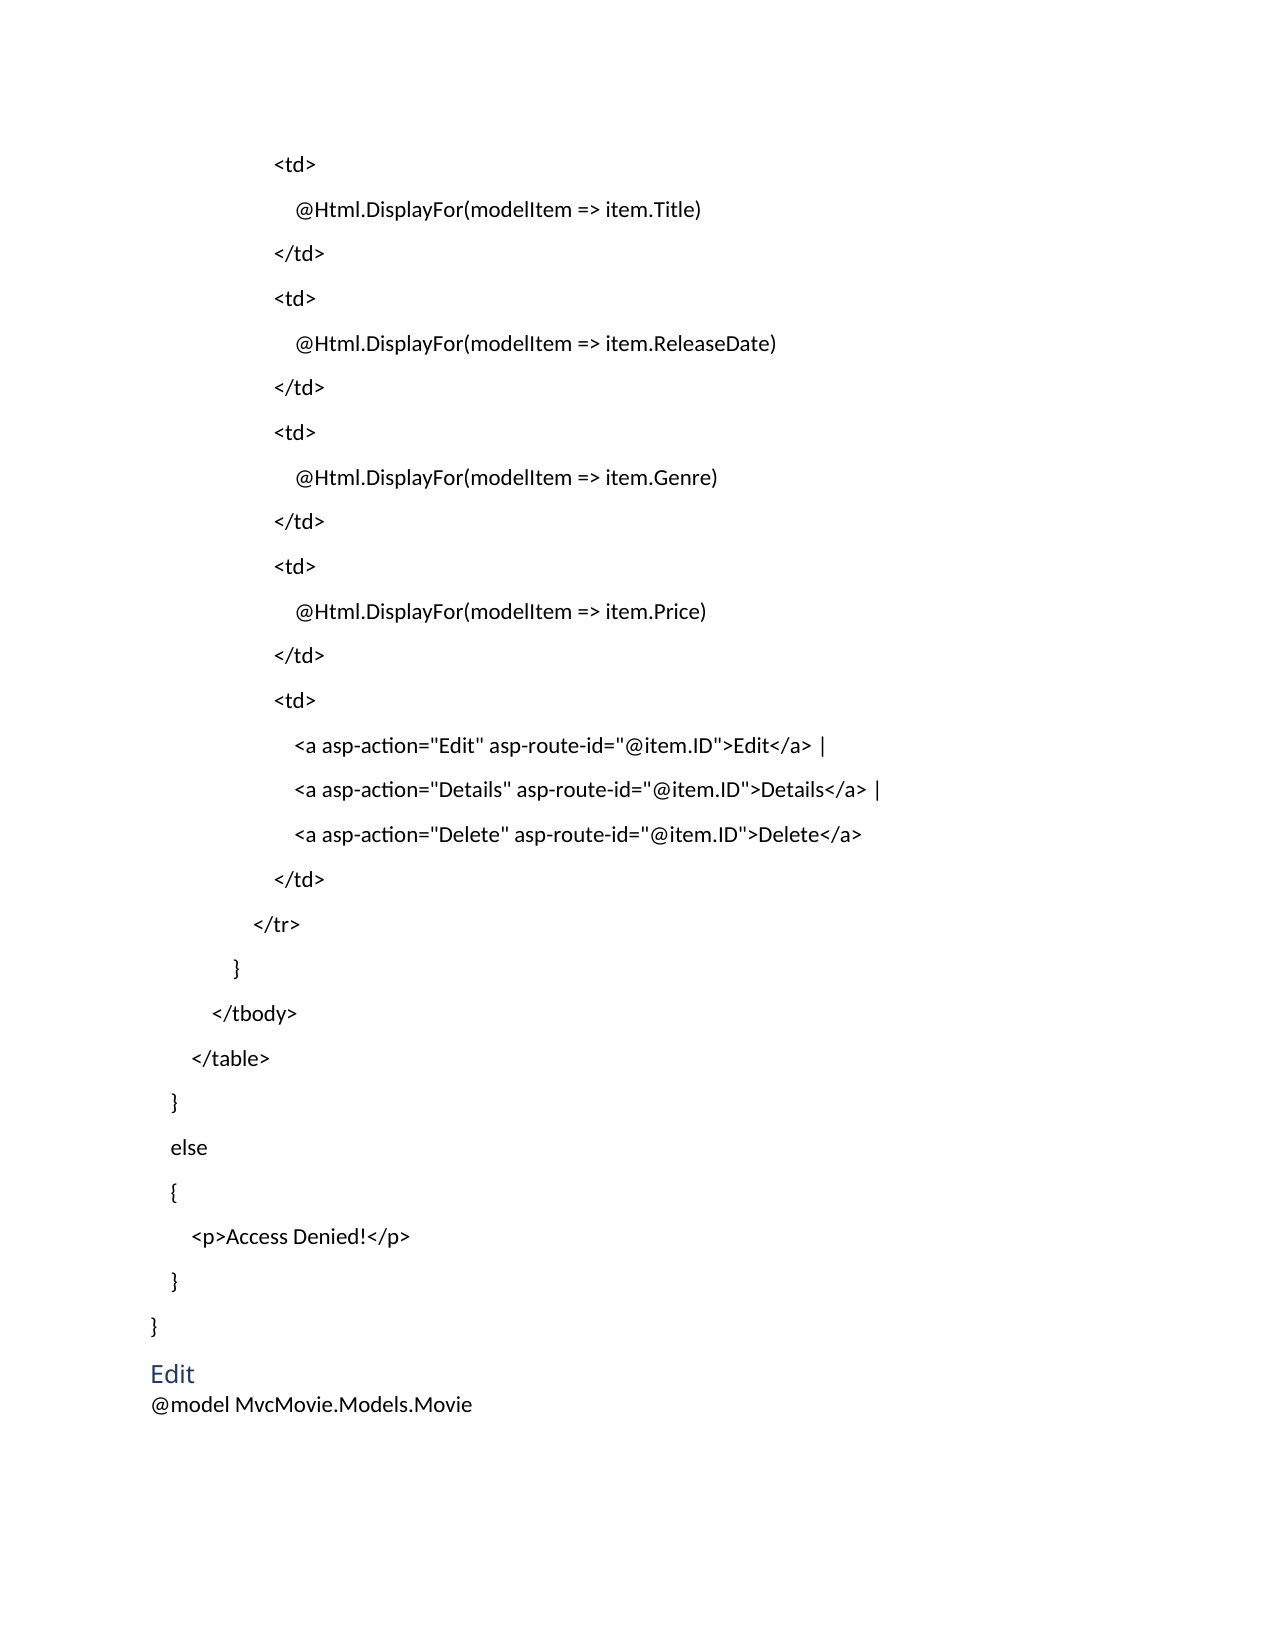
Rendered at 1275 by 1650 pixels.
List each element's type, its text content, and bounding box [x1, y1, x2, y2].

text } [150, 954, 1125, 982]
text </tbody> [150, 999, 1125, 1027]
text @Html.DisplayFor(modelItem => item.Price) [150, 597, 1125, 625]
text </td> [150, 642, 1125, 669]
text <a asp-action="Edit" asp-route-id="@item.ID">Edit</a> | [150, 731, 1125, 759]
text } [150, 1312, 1125, 1340]
text </table> [150, 1044, 1125, 1072]
text } [150, 1088, 1125, 1116]
subtitle Edit [150, 1357, 1125, 1391]
text </td> [150, 239, 1125, 267]
text else [150, 1133, 1125, 1161]
text @Html.DisplayFor(modelItem => item.ReleaseDate) [150, 329, 1125, 357]
text </td> [150, 865, 1125, 893]
text </td> [150, 507, 1125, 536]
text <td> [150, 418, 1125, 446]
text </tr> [150, 910, 1125, 938]
text <td> [150, 150, 1125, 178]
text { [150, 1178, 1125, 1206]
text <td> [150, 552, 1125, 580]
text <a asp-action="Details" asp-route-id="@item.ID">Details</a> | [150, 776, 1125, 804]
text @model MvcMovie.Models.Movie [150, 1391, 1125, 1419]
text <a asp-action="Delete" asp-route-id="@item.ID">Delete</a> [150, 820, 1125, 848]
text <p>Access Denied!</p> [150, 1222, 1125, 1251]
text @Html.DisplayFor(modelItem => item.Genre) [150, 463, 1125, 491]
text <td> [150, 686, 1125, 714]
text @Html.DisplayFor(modelItem => item.Title) [150, 195, 1125, 223]
text </td> [150, 373, 1125, 401]
text } [150, 1267, 1125, 1295]
text <td> [150, 284, 1125, 312]
